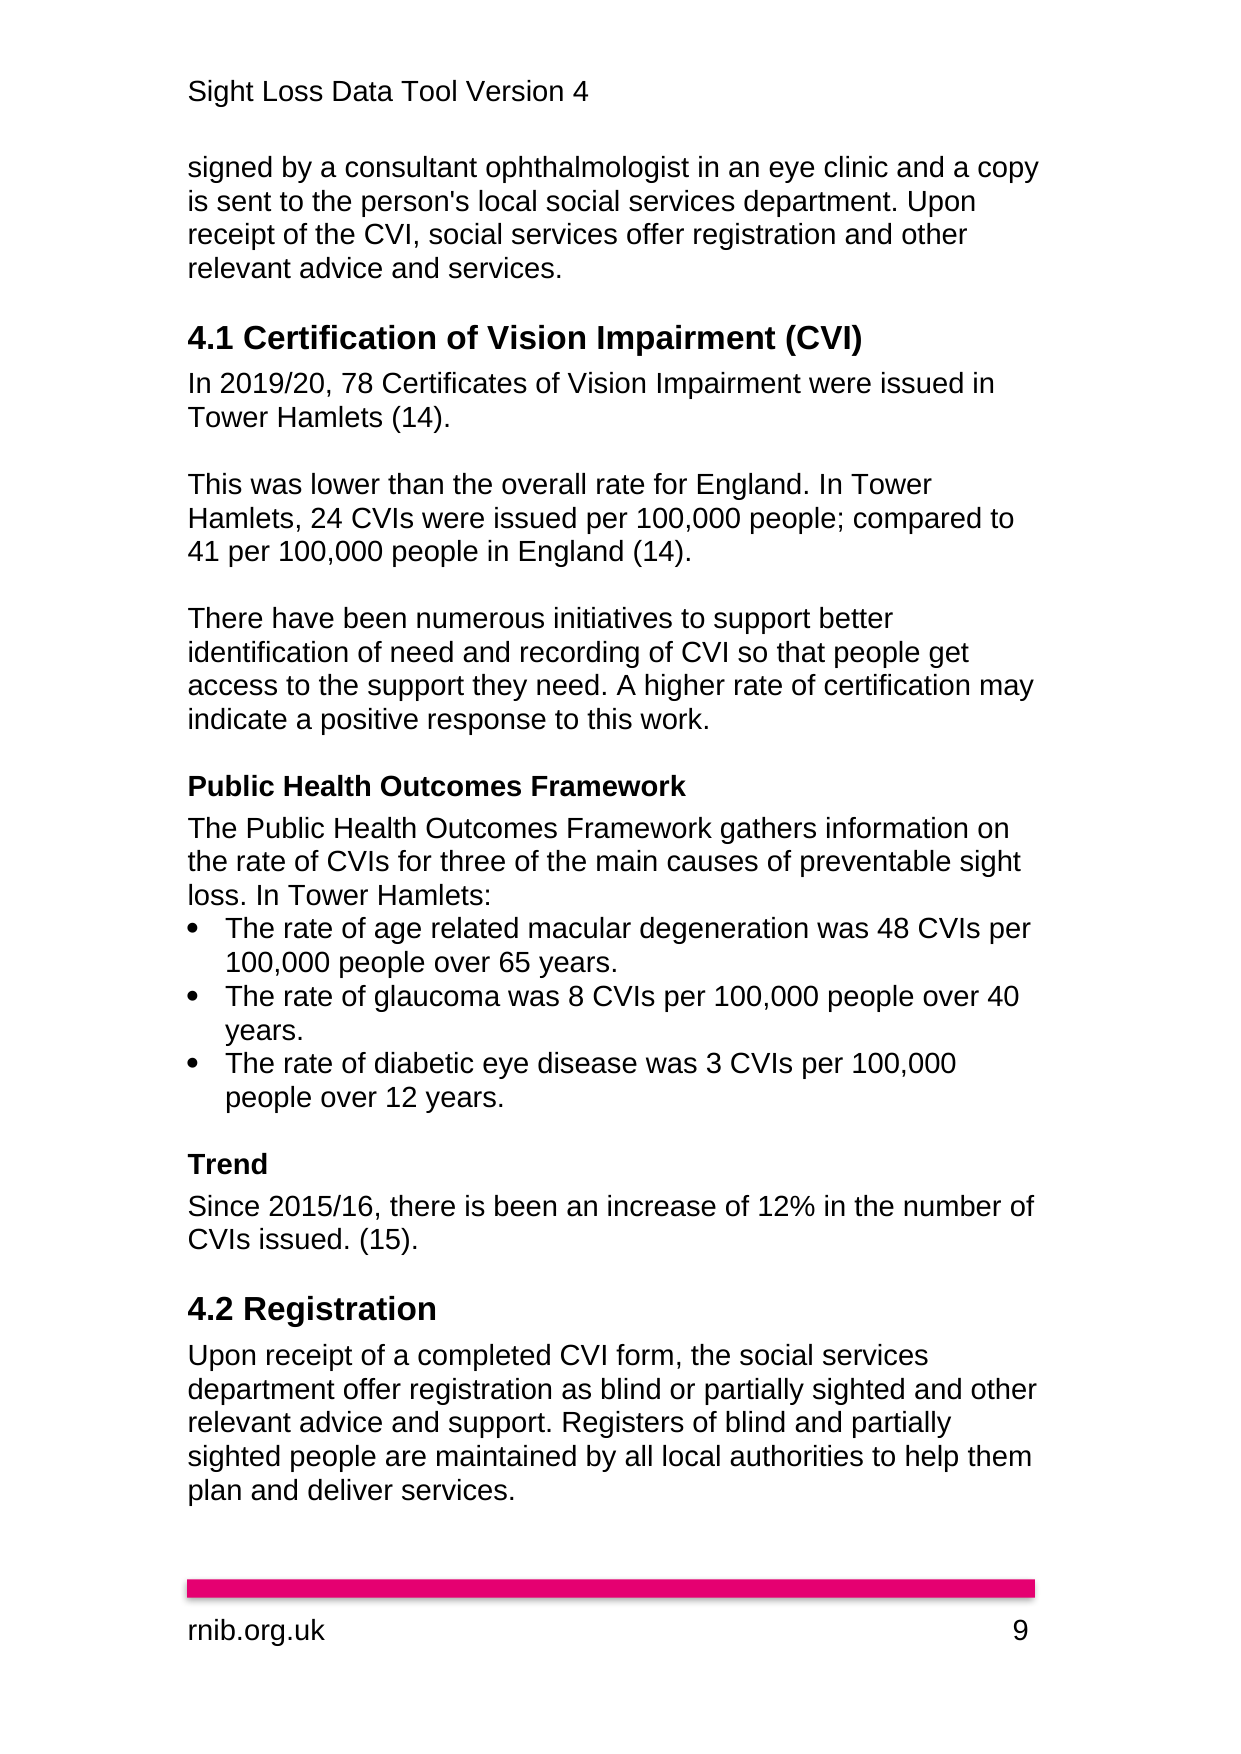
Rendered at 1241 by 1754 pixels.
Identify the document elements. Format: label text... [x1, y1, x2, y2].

subtitle 4.2 Registration [187, 1289, 1053, 1328]
list The rate of diabetic eye disease was 3 CVIs per 100,000 people over 12 years. [187, 1046, 1053, 1113]
text Since 2015/16, there is been an increase of 12% in the number of CVIs issued. (15). [187, 1189, 1053, 1256]
text In 2019/20, 78 Certificates of Vision Impairment were issued in Tower Hamlets (14). [187, 367, 1053, 434]
text Upon receipt of a completed CVI form, the social services department offer registration as blind or partially sighted and other relevant advice and support. Registers of blind and partially sighted people are maintained by all local authorities to help them plan and deliver services. [187, 1338, 1053, 1506]
list The rate of glaucoma was 8 CVIs per 100,000 people over 40 years. [187, 979, 1053, 1046]
subtitle Public Health Outcomes Framework [187, 769, 1053, 803]
subtitle 4.1 Certification of Vision Impairment (CVI) [187, 318, 1053, 356]
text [187, 150, 1053, 284]
list The rate of age related macular degeneration was 48 CVIs per 100,000 people over 65 years. [187, 912, 1053, 979]
text There have been numerous initiatives to support better identification of need and recording of CVI so that people get access to the support they need. A higher rate of certification may indicate a positive response to this work. [187, 601, 1053, 736]
text This was lower than the overall rate for England. In Tower Hamlets, 24 CVIs were issued per 100,000 people; compared to 41 per 100,000 people in England (14). [187, 467, 1053, 568]
subtitle Trend [187, 1147, 1053, 1181]
text The Public Health Outcomes Framework gathers information on the rate of CVIs for three of the main causes of preventable sight loss. In Tower Hamlets: [187, 811, 1053, 912]
